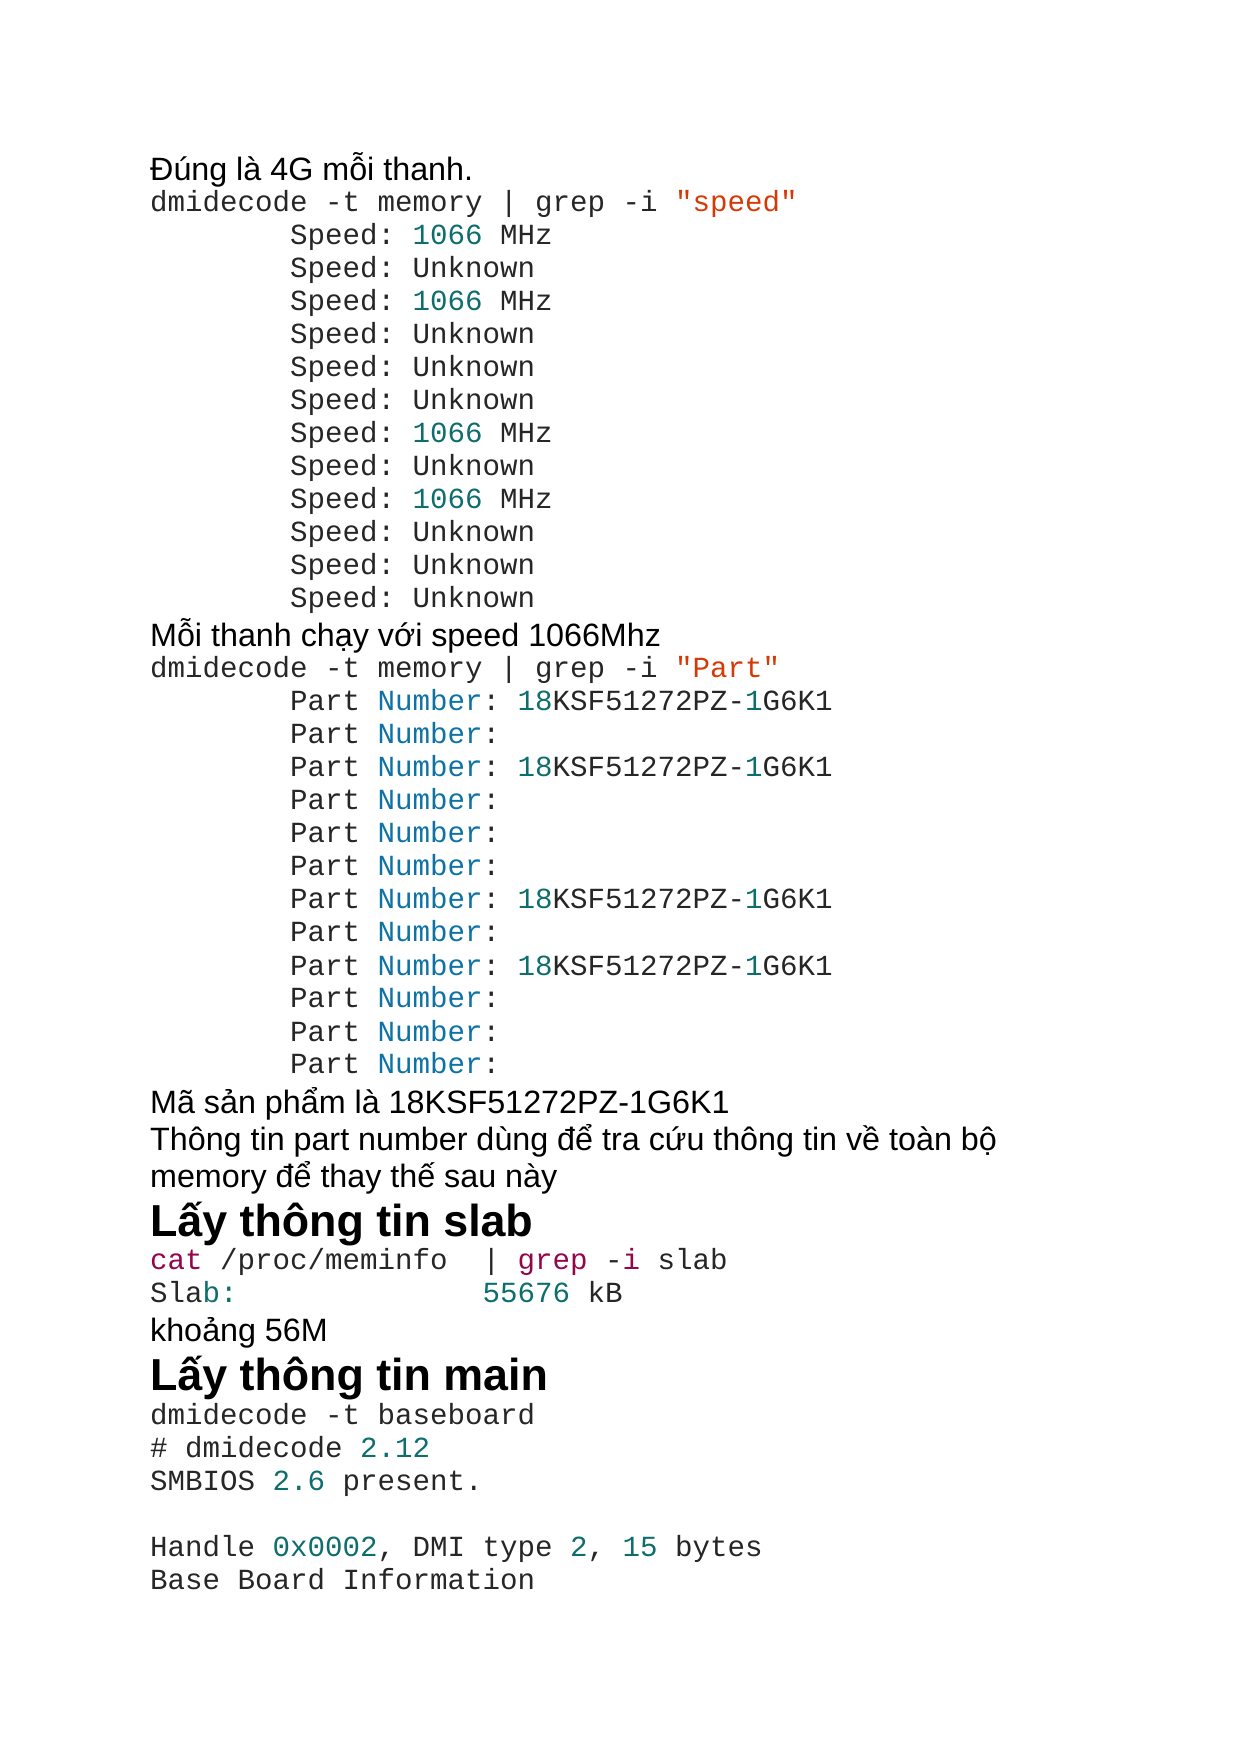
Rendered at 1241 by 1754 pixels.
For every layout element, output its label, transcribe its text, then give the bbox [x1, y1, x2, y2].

text Speed: Unknown [150, 451, 1090, 484]
text Base Board Information [150, 1565, 1090, 1598]
text Part Number: [150, 1017, 1090, 1050]
text # dmidecode 2.12 [150, 1433, 1090, 1466]
text Speed: 1066 MHz [150, 484, 1090, 517]
text Handle 0x0002, DMI type 2, 15 bytes [150, 1532, 1090, 1565]
text Thông tin part number dùng để tra cứu thông tin về toàn bộ memory để thay thế sau này [150, 1120, 1090, 1194]
text dmidecode -t memory | grep -i "speed" [150, 187, 1090, 220]
text Part Number: 18KSF51272PZ-1G6K1 [150, 686, 1090, 719]
text dmidecode -t baseboard [150, 1400, 1090, 1433]
text Part Number: 18KSF51272PZ-1G6K1 [150, 884, 1090, 918]
text Part Number: 18KSF51272PZ-1G6K1 [150, 951, 1090, 984]
text Part Number: 18KSF51272PZ-1G6K1 [150, 752, 1090, 786]
text Mỗi thanh chạy với speed 1066Mhz [150, 616, 1090, 653]
text Lấy thông tin main [150, 1349, 1090, 1400]
text Speed: Unknown [150, 550, 1090, 583]
text Speed: 1066 MHz [150, 286, 1090, 319]
text Speed: Unknown [150, 517, 1090, 550]
text Speed: Unknown [150, 253, 1090, 286]
text Part Number: [150, 818, 1090, 852]
text Speed: Unknown [150, 352, 1090, 385]
text Mã sản phẩm là 18KSF51272PZ-1G6K1 [150, 1083, 1090, 1120]
text Speed: Unknown [150, 583, 1090, 616]
text Part Number: [150, 918, 1090, 951]
text Lấy thông tin slab [150, 1194, 1090, 1246]
text Part Number: [150, 1050, 1090, 1083]
text Part Number: [150, 852, 1090, 884]
text SMBIOS 2.6 present. [150, 1466, 1090, 1499]
text Speed: 1066 MHz [150, 220, 1090, 253]
text cat /proc/meminfo | grep -i slab [150, 1246, 1090, 1278]
text dmidecode -t memory | grep -i "Part" [150, 653, 1090, 686]
text Slab: 55676 kB [150, 1278, 1090, 1312]
text Speed: Unknown [150, 319, 1090, 352]
text Part Number: [150, 786, 1090, 818]
text Đúng là 4G mỗi thanh. [150, 150, 1090, 187]
text Part Number: [150, 984, 1090, 1017]
text Part Number: [150, 719, 1090, 752]
text khoảng 56M [150, 1312, 1090, 1349]
text Speed: Unknown [150, 385, 1090, 418]
text Speed: 1066 MHz [150, 418, 1090, 451]
